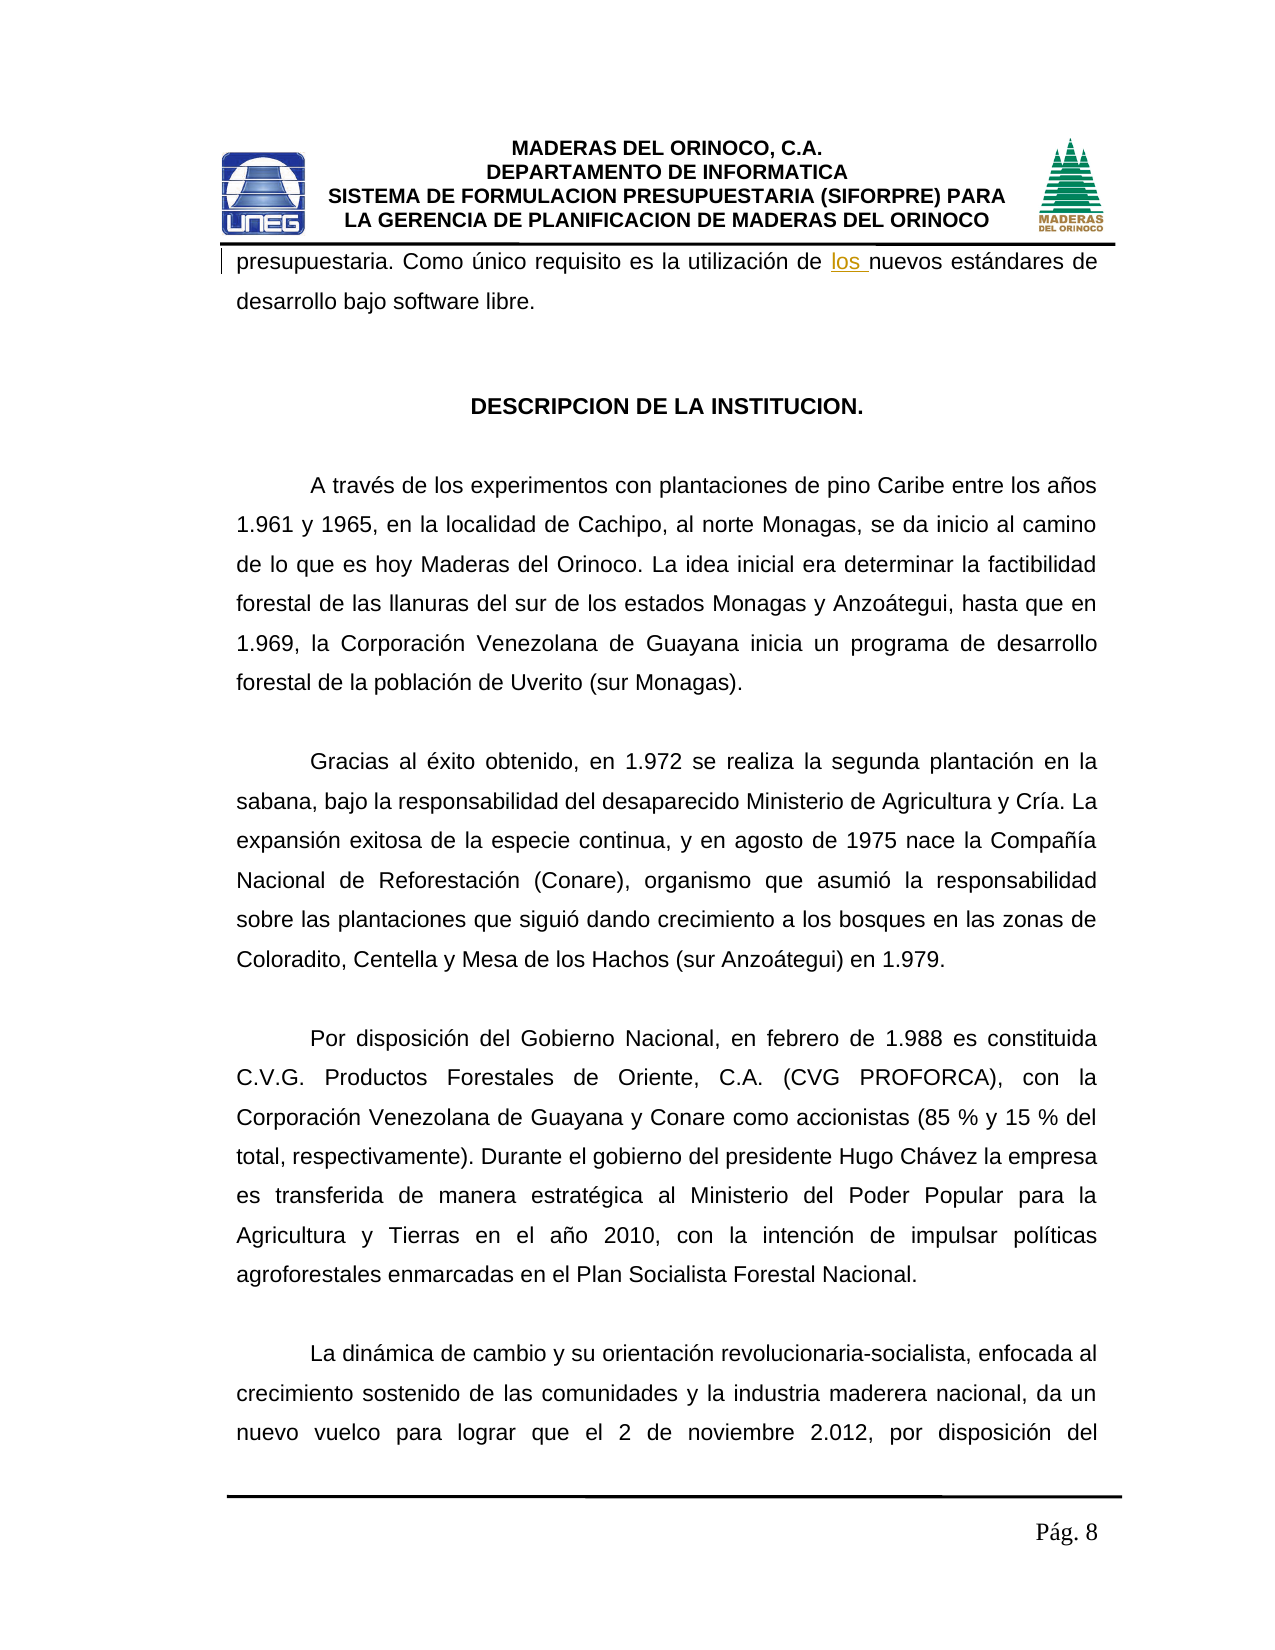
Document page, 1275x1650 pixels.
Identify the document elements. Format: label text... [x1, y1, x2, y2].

text Gracias al éxito obtenido, en 1.972 se realiza la segunda plantación en la sabana, bajo la responsabilidad del desaparecido Ministerio de Agricultura y Cría. La expansión exitosa de la especie continua, y en agosto de 1975 nace la Compañía Nacional de Reforestación (Conare), organismo que asumió la responsabilidad sobre las plantaciones que siguió dando crecimiento a los bosques en las zonas de Coloradito, Centella y Mesa de los Hachos (sur Anzoátegui) en 1.979. [236, 709, 1098, 972]
picture [1004, 137, 1137, 233]
text Por disposición del Gobierno Nacional, en febrero de 1.988 es constituida C.V.G. Productos Forestales de Oriente, C.A. (CVG PROFORCA), con la Corporación Venezolana de Guayana y Conare como accionistas (85 % y 15 % del total, respectivamente). Durante el gobierno del presidente Hugo Chávez la empresa es transferida de manera estratégica al Ministerio del Poder Popular para la Agricultura y Tierras en el año 2010, con la intención de impulsar políticas agroforestales enmarcadas en el Plan Socialista Forestal Nacional. [236, 985, 1098, 1288]
text A través de los experimentos con plantaciones de pino Caribe entre los años 1.961 y 1965, en la localidad de Cachipo, al norte Monagas, se da inicio al camino de lo que es hoy Maderas del Orinoco. La idea inicial era determinar la factibilidad forestal de las llanuras del sur de los estados Monagas y Anzoátegui, hasta que en 1.969, la Corporación Venezolana de Guayana inicia un programa de desarrollo forestal de la población de Uverito (sur Monagas). [236, 472, 1098, 696]
picture [221, 152, 306, 236]
text DESCRIPCION DE LA INSTITUCION. [236, 393, 1098, 419]
